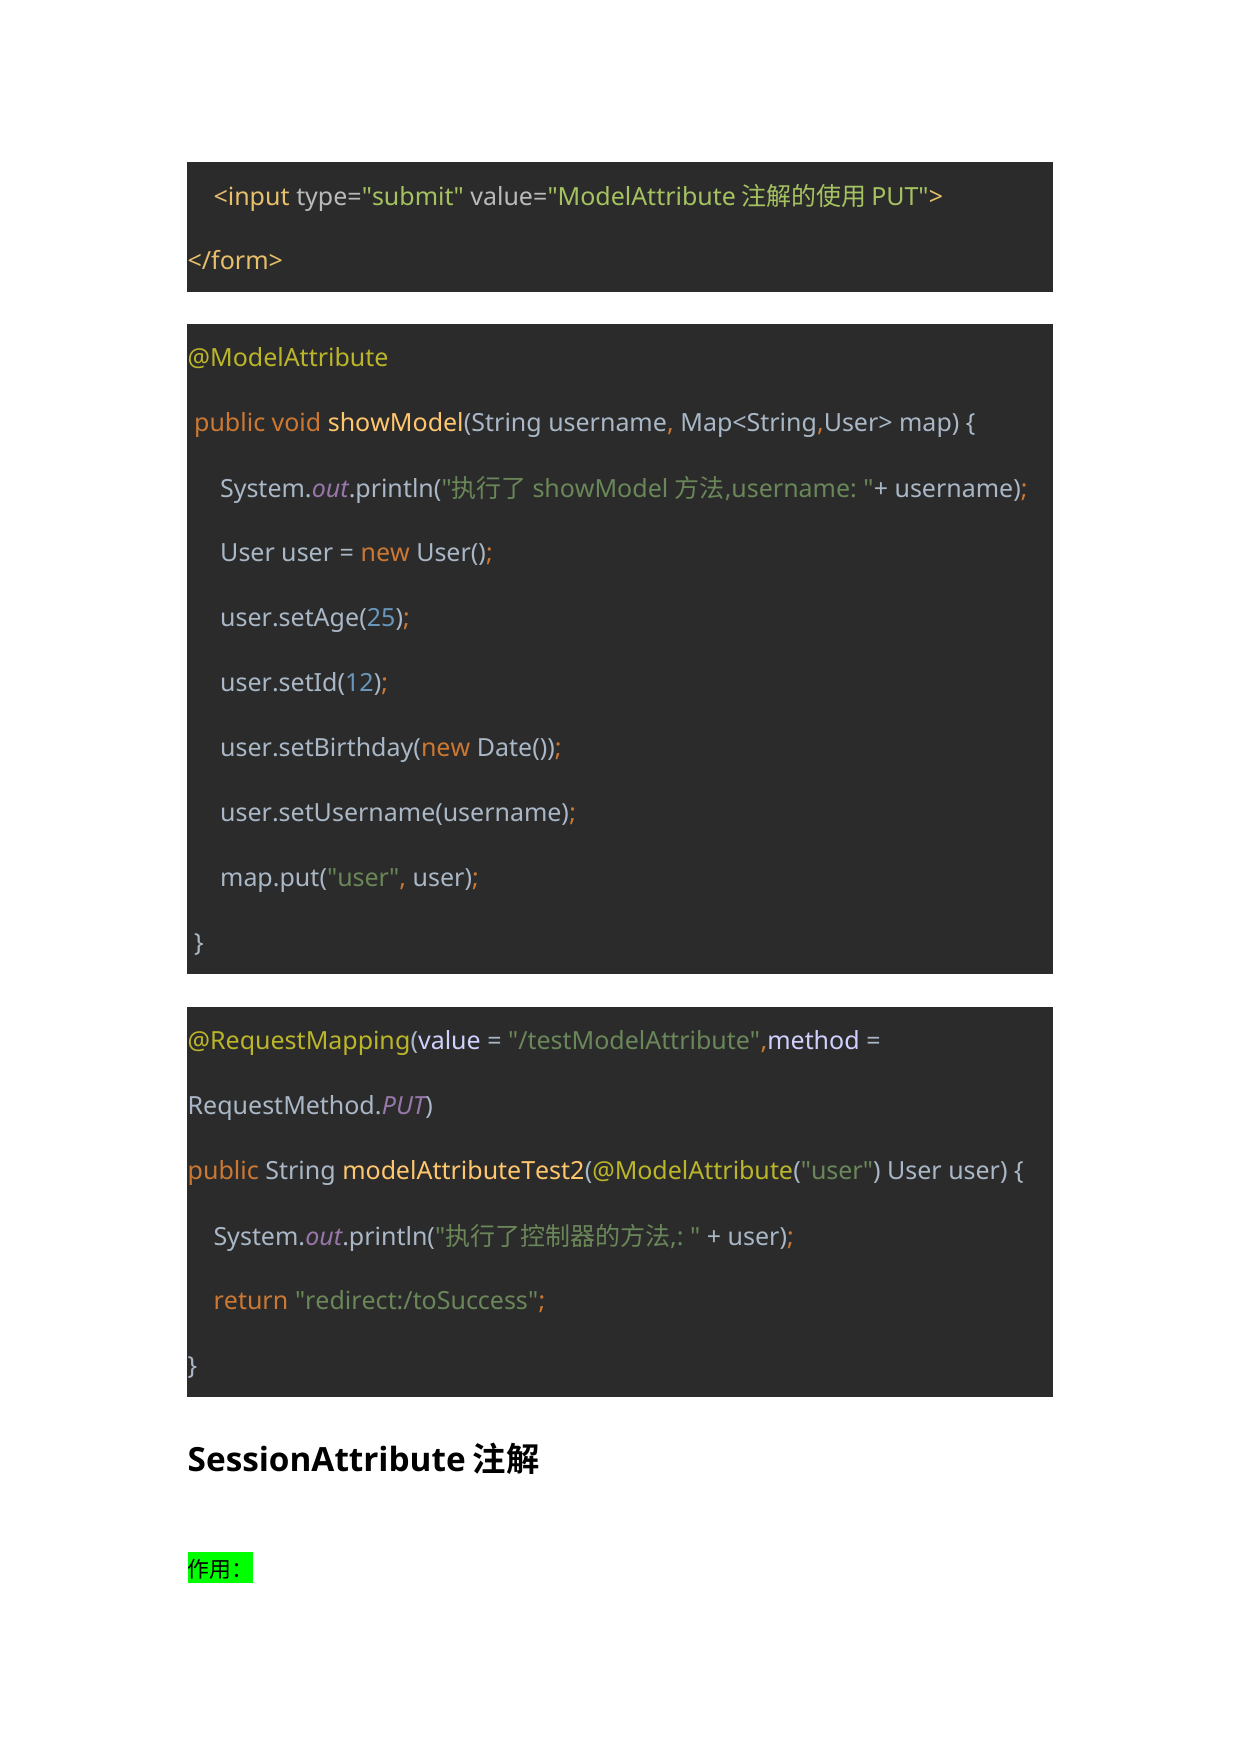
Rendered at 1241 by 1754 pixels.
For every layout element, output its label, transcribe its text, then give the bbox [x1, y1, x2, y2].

text 作用： [187, 1551, 1053, 1584]
text @RequestMapping(value = "/testModelAttribute",method = RequestMethod.PUT) public String modelAttributeTest2(@ModelAttribute("user") User user) { System.out.println("执行了控制器的方法,: " + user); return "redirect:/toSuccess"; } [187, 1007, 1053, 1397]
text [187, 162, 1053, 292]
subtitle SessionAttribute注解 [187, 1424, 1053, 1489]
text @ModelAttribute public void showModel(String username, Map<String,User> map) { System.out.println("执行了 showModel 方法,username: "+ username); User user = new User(); user.setAge(25); user.setId(12); user.setBirthday(new Date()); user.setUsername(username); map.put("user", user); } [187, 324, 1053, 974]
